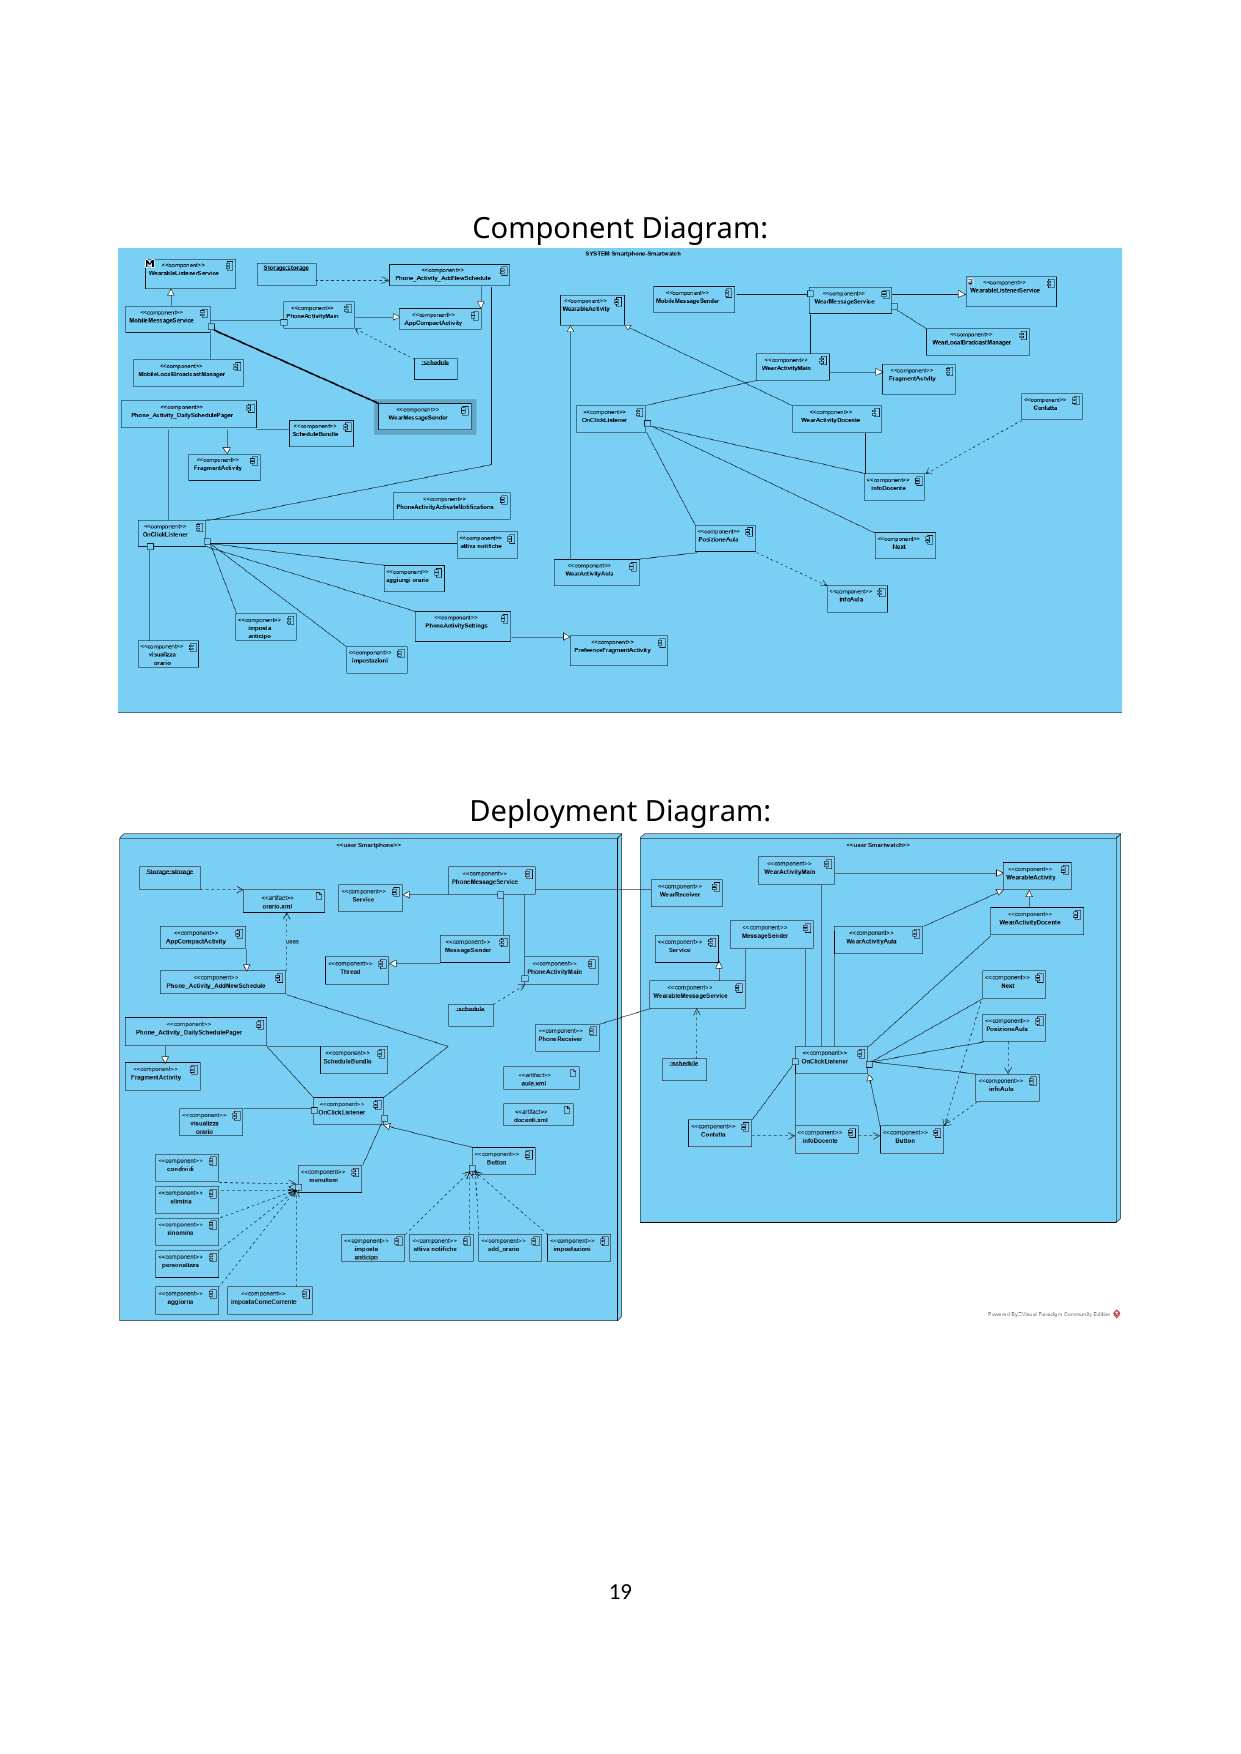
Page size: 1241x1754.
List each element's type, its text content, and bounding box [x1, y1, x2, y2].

text Component Diagram: [118, 207, 1122, 248]
picture [118, 832, 1123, 1323]
text Deployment Diagram: [118, 791, 1122, 832]
picture [118, 248, 1123, 713]
